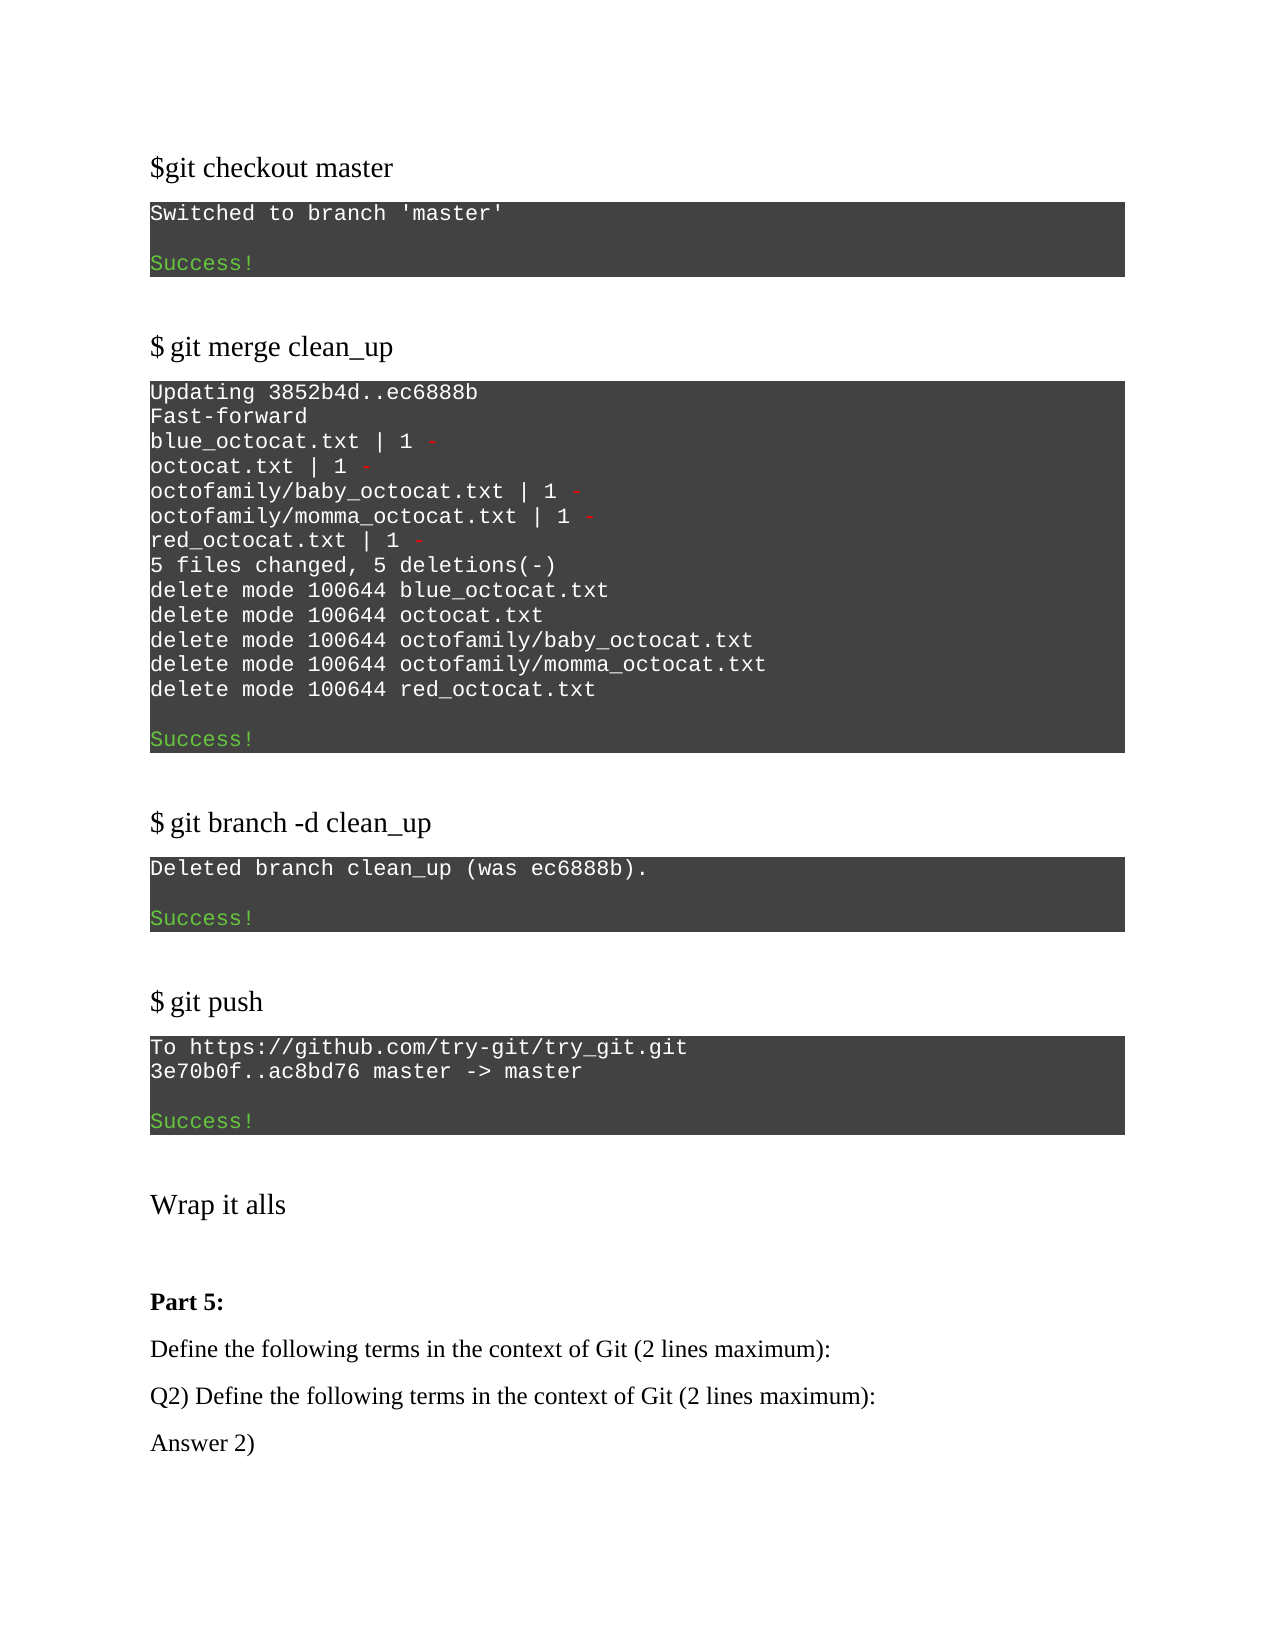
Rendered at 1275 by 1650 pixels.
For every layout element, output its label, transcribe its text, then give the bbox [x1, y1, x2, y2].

text Define the following terms in the context of Git (2 lines maximum): [150, 1334, 1125, 1362]
text $ git merge clean_up [150, 329, 1125, 362]
text Wrap it alls [150, 1187, 1125, 1221]
text Success! [150, 882, 1125, 932]
text $ git branch -d clean_up [150, 805, 1125, 838]
text Q2) Define the following terms in the context of Git (2 lines maximum): [150, 1381, 1125, 1409]
text Deleted branch clean_up (was ec6888b). [150, 857, 1125, 882]
text Answer 2) [150, 1428, 1125, 1457]
text Success! [150, 703, 1125, 753]
text Updating 3852b4d..ec6888b Fast-forward blue_octocat.txt | 1 - octocat.txt | 1 - octofamily/baby_octocat.txt | 1 - octofamily/momma_octocat.txt | 1 - red_octocat.txt | 1 - 5 files changed, 5 deletions(-) delete mode 100644 blue_octocat.txt delete mode 100644 octocat.txt delete mode 100644 octofamily/baby_octocat.txt delete mode 100644 octofamily/momma_octocat.txt delete mode 100644 red_octocat.txt [150, 381, 1125, 703]
text To https://github.com/try-git/try_git.git 3e70b0f..ac8bd76 master -> master [150, 1036, 1125, 1086]
text Switched to branch 'master' [150, 202, 1125, 227]
text Success! [150, 227, 1125, 277]
text Success! [150, 1086, 1125, 1135]
text $git checkout master [150, 150, 1125, 183]
text $ git push [150, 984, 1125, 1017]
text Part 5: [150, 1287, 1125, 1315]
